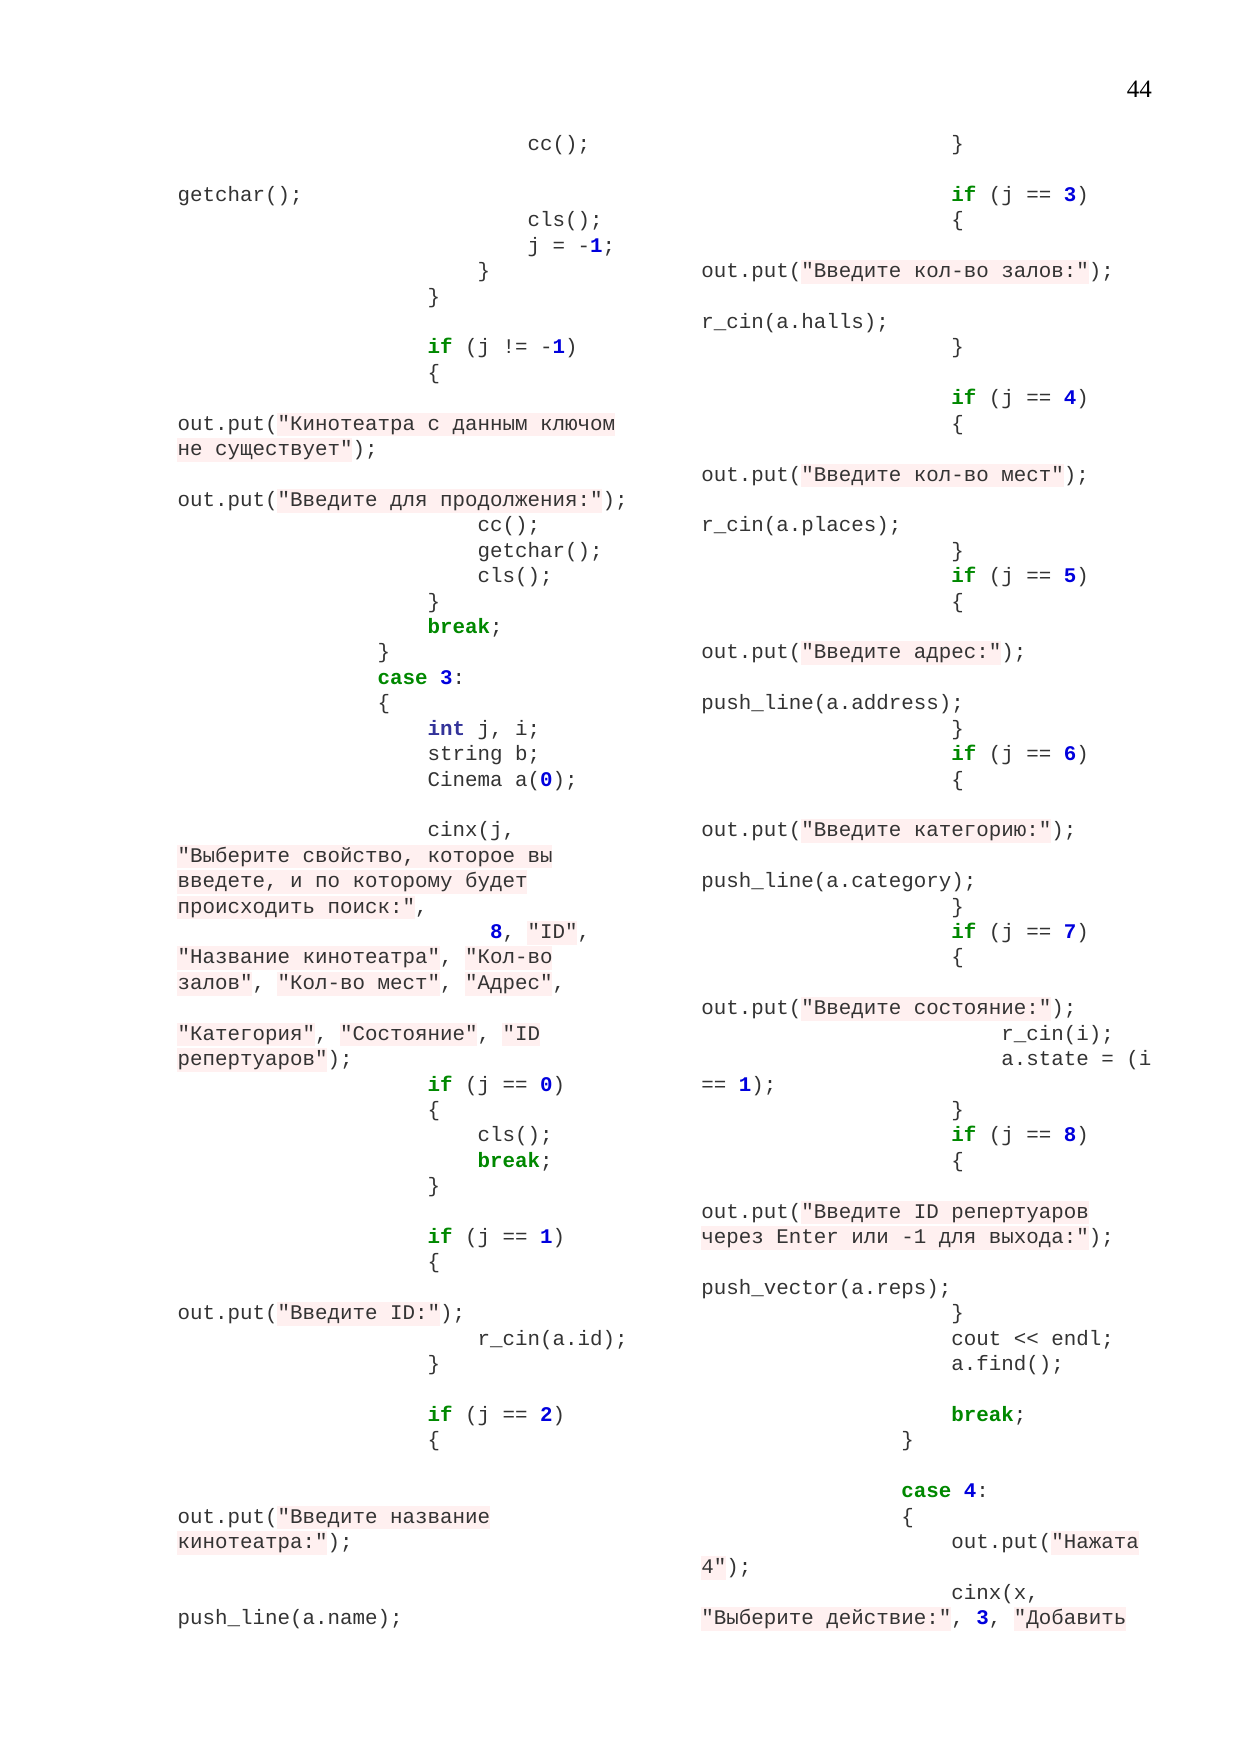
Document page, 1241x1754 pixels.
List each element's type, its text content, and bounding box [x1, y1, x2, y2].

text cls(); [177, 208, 627, 233]
text out.put("Введите состояние:"); [701, 970, 1152, 1021]
text } [177, 1173, 627, 1199]
text if (j == 4) [701, 386, 1152, 411]
text break; [177, 1148, 627, 1173]
text push_line(a.name); [177, 1580, 627, 1631]
text cls(); [177, 1123, 627, 1148]
text } [701, 1301, 1152, 1326]
text { [701, 411, 1152, 436]
text push_vector(a.reps); [701, 1250, 1152, 1301]
text out.put("Введите категорию:"); [701, 792, 1152, 843]
text if (j != -1) [177, 335, 627, 360]
text case 3: [177, 665, 627, 691]
text { [701, 767, 1152, 792]
text case 4: [701, 1478, 1152, 1504]
text { [177, 691, 627, 716]
text { [701, 208, 1152, 233]
text cinx(j, "Выберите свойство, которое вы введете, и по которому будет происходить поиск:", [177, 818, 627, 919]
text } [701, 1428, 1152, 1453]
text cls(); [177, 563, 627, 589]
text } [177, 1351, 627, 1377]
text } [701, 894, 1152, 919]
text } [701, 131, 1152, 157]
text } [177, 589, 627, 614]
text out.put("Кинотеатра с данным ключом не существует"); [177, 386, 627, 462]
text break; [177, 614, 627, 640]
text out.put("Введите кол-во залов:"); [701, 233, 1152, 284]
text } [177, 640, 627, 665]
text a.find(); [701, 1351, 1152, 1377]
text if (j == 1) [177, 1224, 627, 1250]
text string b; [177, 741, 627, 767]
text } [701, 538, 1152, 563]
text } [177, 258, 627, 284]
text 8, "ID", "Название кинотеатра", "Кол-во залов", "Кол-во мест", "Адрес", [177, 919, 627, 996]
text if (j == 8) [701, 1123, 1152, 1148]
text if (j == 0) [177, 1072, 627, 1097]
text "Категория", "Состояние", "ID репертуаров"); [177, 996, 627, 1072]
text } [177, 284, 627, 309]
text { [177, 1428, 627, 1453]
text a.state = (i == 1); [701, 1046, 1152, 1097]
text cc(); [177, 131, 627, 157]
text { [177, 360, 627, 386]
text out.put("Нажата 4"); [701, 1529, 1152, 1580]
text break; [701, 1402, 1152, 1428]
text if (j == 3) [701, 182, 1152, 208]
text out.put("Введите ID:"); [177, 1275, 627, 1326]
text { [177, 1250, 627, 1275]
text } [701, 716, 1152, 741]
text { [701, 1148, 1152, 1173]
text Cinema a(0); [177, 767, 627, 792]
text { [701, 1504, 1152, 1529]
text r_cin(i); [701, 1021, 1152, 1046]
text cc(); [177, 513, 627, 538]
text push_line(a.category); [701, 843, 1152, 894]
text out.put("Введите название кинотеатра:"); [177, 1478, 627, 1555]
text { [177, 1097, 627, 1123]
text push_line(a.address); [701, 665, 1152, 716]
text cinx(x, "Выберите действие:", 3, "Добавить кинотеатр", "Удалить кинотеатр", "Изменить кинотеатр"); [701, 1580, 1152, 1631]
text getchar(); [177, 157, 627, 208]
text out.put("Введите для продолжения:"); [177, 462, 627, 513]
text getchar(); [177, 538, 627, 563]
text r_cin(a.halls); [701, 284, 1152, 335]
text r_cin(a.id); [177, 1326, 627, 1351]
text } [701, 335, 1152, 360]
text out.put("Введите ID репертуаров через Enter или -1 для выхода:"); [701, 1173, 1152, 1250]
text { [701, 945, 1152, 970]
text cout << endl; [701, 1326, 1152, 1351]
text if (j == 6) [701, 741, 1152, 767]
text { [701, 589, 1152, 614]
text out.put("Введите кол-во мест"); [701, 436, 1152, 487]
text if (j == 7) [701, 919, 1152, 945]
text j = -1; [177, 233, 627, 258]
text r_cin(a.places); [701, 487, 1152, 538]
text } [701, 1097, 1152, 1123]
text out.put("Введите адрес:"); [701, 614, 1152, 665]
text int j, i; [177, 716, 627, 741]
text if (j == 5) [701, 563, 1152, 589]
text if (j == 2) [177, 1402, 627, 1428]
